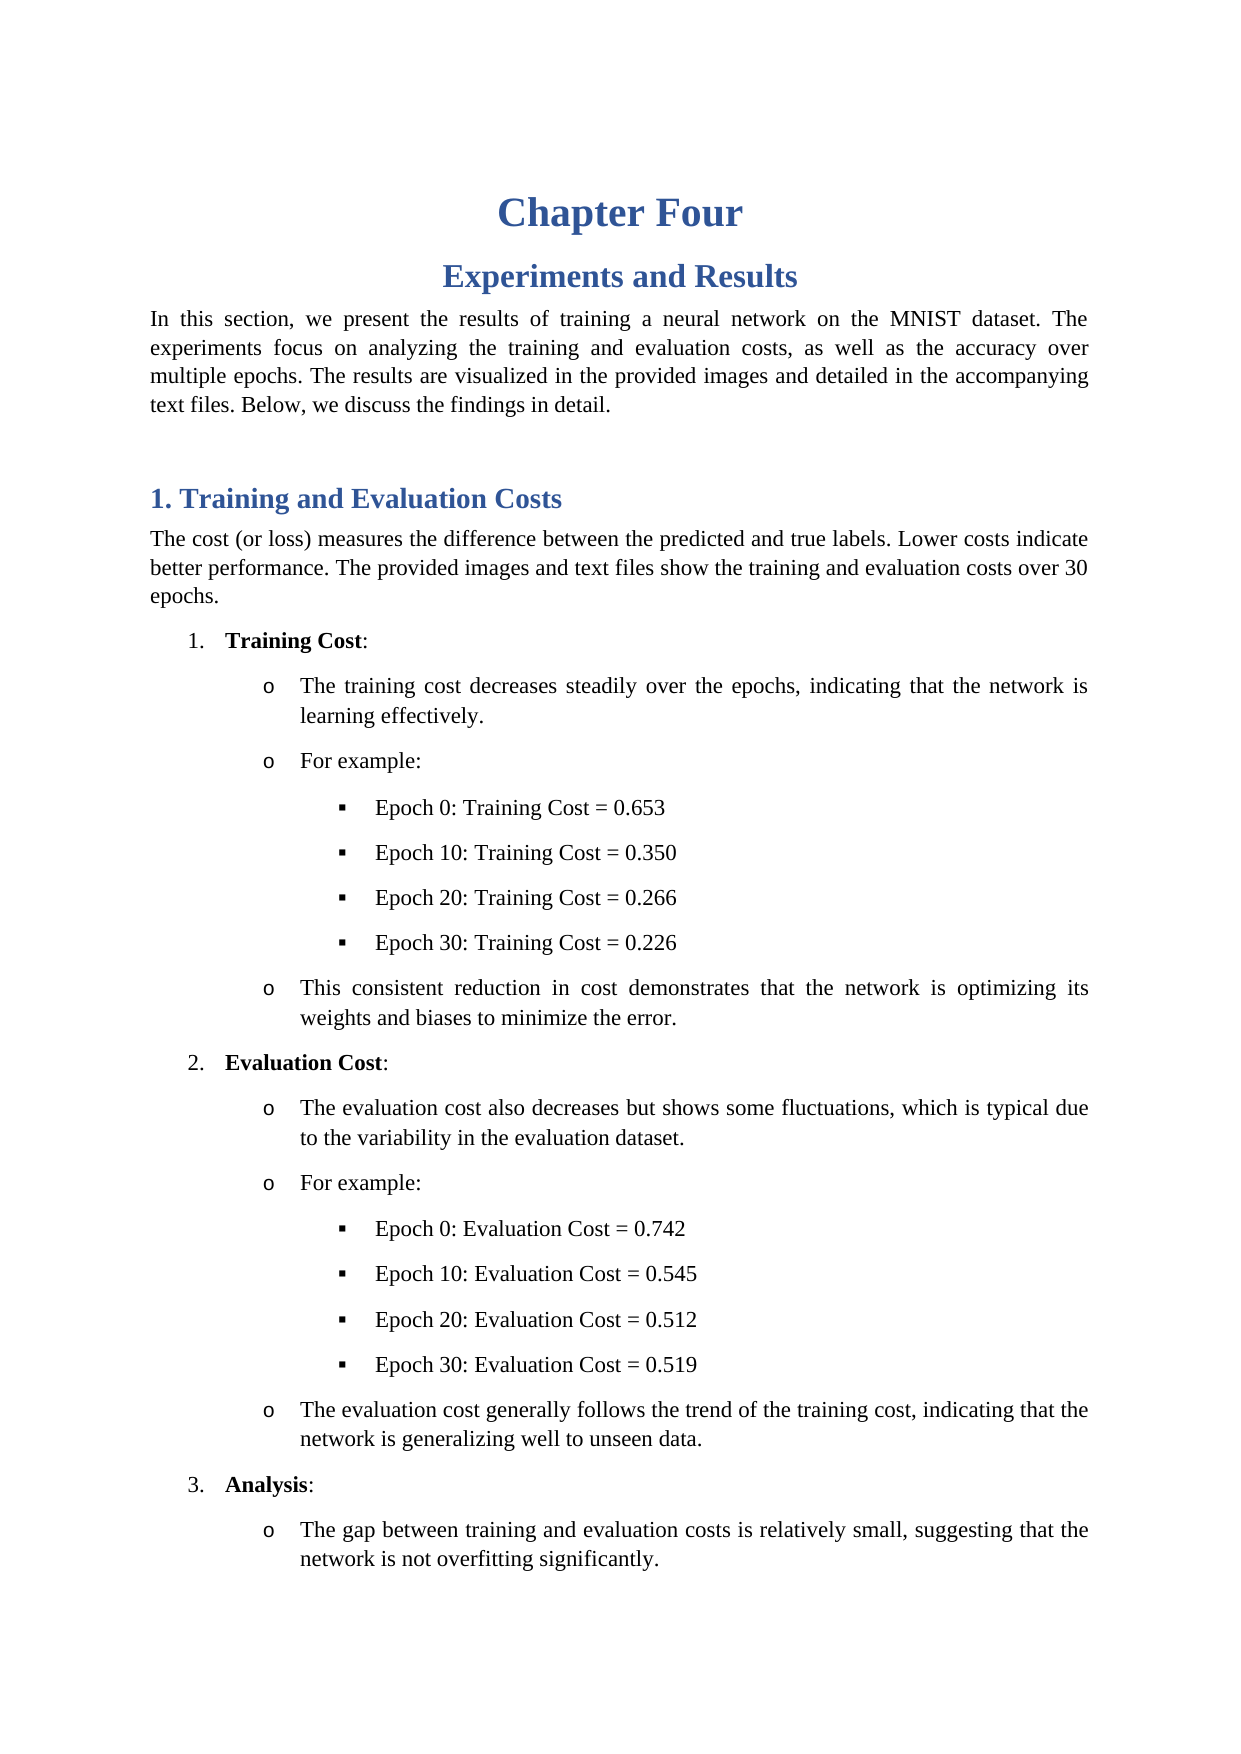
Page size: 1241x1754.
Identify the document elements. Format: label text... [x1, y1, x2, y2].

list Epoch 0: Training Cost = 0.653 [337, 794, 1090, 820]
list Epoch 30: Evaluation Cost = 0.519 [337, 1351, 1090, 1377]
list The evaluation cost also decreases but shows some fluctuations, which is typical due to the variability in the evaluation dataset. [262, 1094, 1090, 1150]
list Epoch 10: Training Cost = 0.350 [337, 839, 1090, 865]
text The cost (or loss) measures the difference between the predicted and true labels. Lower costs indicate better performance. The provided images and text files show the training and evaluation costs over 30 epochs. [150, 526, 1090, 609]
list For example: [262, 1169, 1090, 1197]
list Epoch 20: Training Cost = 0.266 [337, 884, 1090, 910]
list Epoch 30: Training Cost = 0.226 [337, 929, 1090, 956]
list Training Cost: [187, 627, 1090, 654]
subtitle 1. Training and Evaluation Costs [150, 481, 1090, 514]
subtitle Chapter Four [150, 187, 1090, 235]
list Epoch 0: Evaluation Cost = 0.742 [337, 1215, 1090, 1242]
list Epoch 10: Evaluation Cost = 0.545 [337, 1261, 1090, 1287]
text In this section, we present the results of training a neural network on the MNIST dataset. The experiments focus on analyzing the training and evaluation costs, as well as the accuracy over multiple epochs. The results are visualized in the provided images and detailed in the accompanying text files. Below, we discuss the findings in detail. [150, 306, 1090, 417]
list The evaluation cost generally follows the trend of the training cost, indicating that the network is generalizing well to unseen data. [262, 1396, 1090, 1452]
list For example: [262, 747, 1090, 775]
list Epoch 20: Evaluation Cost = 0.512 [337, 1306, 1090, 1332]
list Analysis: [187, 1471, 1090, 1497]
list The training cost decreases steadily over the epochs, indicating that the network is learning effectively. [262, 673, 1090, 729]
list This consistent reduction in cost demonstrates that the network is optimizing its weights and biases to minimize the error. [262, 974, 1090, 1030]
subtitle Experiments and Results [150, 256, 1090, 294]
list The gap between training and evaluation costs is relatively small, suggesting that the network is not overfitting significantly. [262, 1516, 1090, 1572]
list Evaluation Cost: [187, 1049, 1090, 1075]
